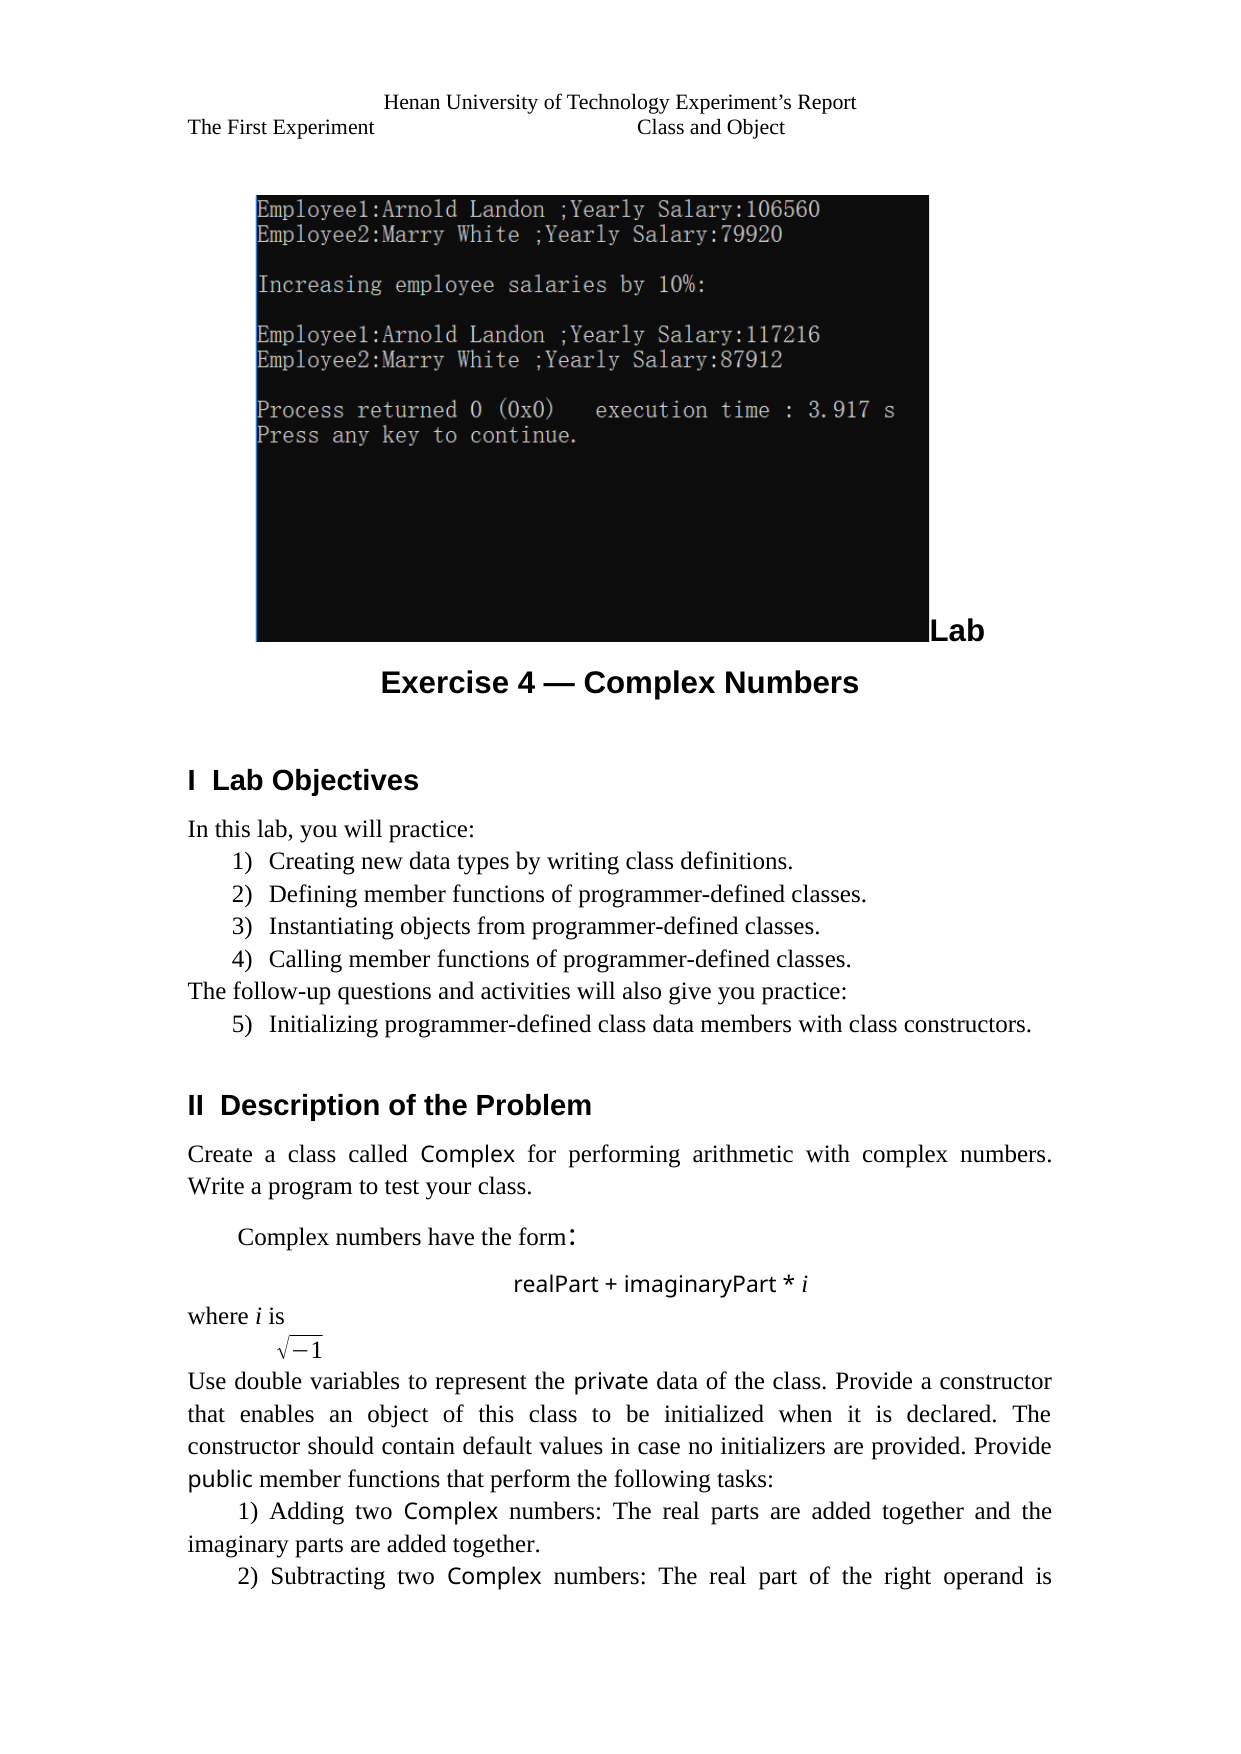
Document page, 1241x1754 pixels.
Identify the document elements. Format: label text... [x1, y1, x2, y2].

text I Lab Objectives [187, 747, 1053, 812]
picture [255, 195, 930, 642]
text Use double variables to represent the private data of the class. Provide a constructor that enables an object of this class to be initialized when it is declared. The constructor should contain default values in case no initializers are provided. Provide public member functions that perform the following tasks: [187, 1364, 1053, 1494]
text Complex numbers have the form： [187, 1202, 1053, 1267]
text The follow-up questions and activities will also give you practice: [187, 974, 1053, 1007]
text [187, 1559, 1053, 1592]
list Defining member functions of programmer-defined classes. [232, 877, 1053, 909]
list Creating new data types by writing class definitions. [232, 844, 1053, 877]
text II Description of the Problem [187, 1072, 1053, 1137]
text realPart + imaginaryPart * i [225, 1267, 1053, 1299]
text 1) Adding two Complex numbers: The real parts are added together and the imaginary parts are added together. [187, 1494, 1053, 1559]
list Calling member functions of programmer-defined classes. [232, 942, 1053, 974]
list Initializing programmer-defined class data members with class constructors. [232, 1007, 1053, 1039]
list Instantiating objects from programmer-defined classes. [232, 909, 1053, 942]
text where i is [187, 1299, 1053, 1332]
text Create a class called Complex for performing arithmetic with complex numbers. Write a program to test your class. [187, 1137, 1053, 1202]
text In this lab, you will practice: [187, 812, 1053, 844]
